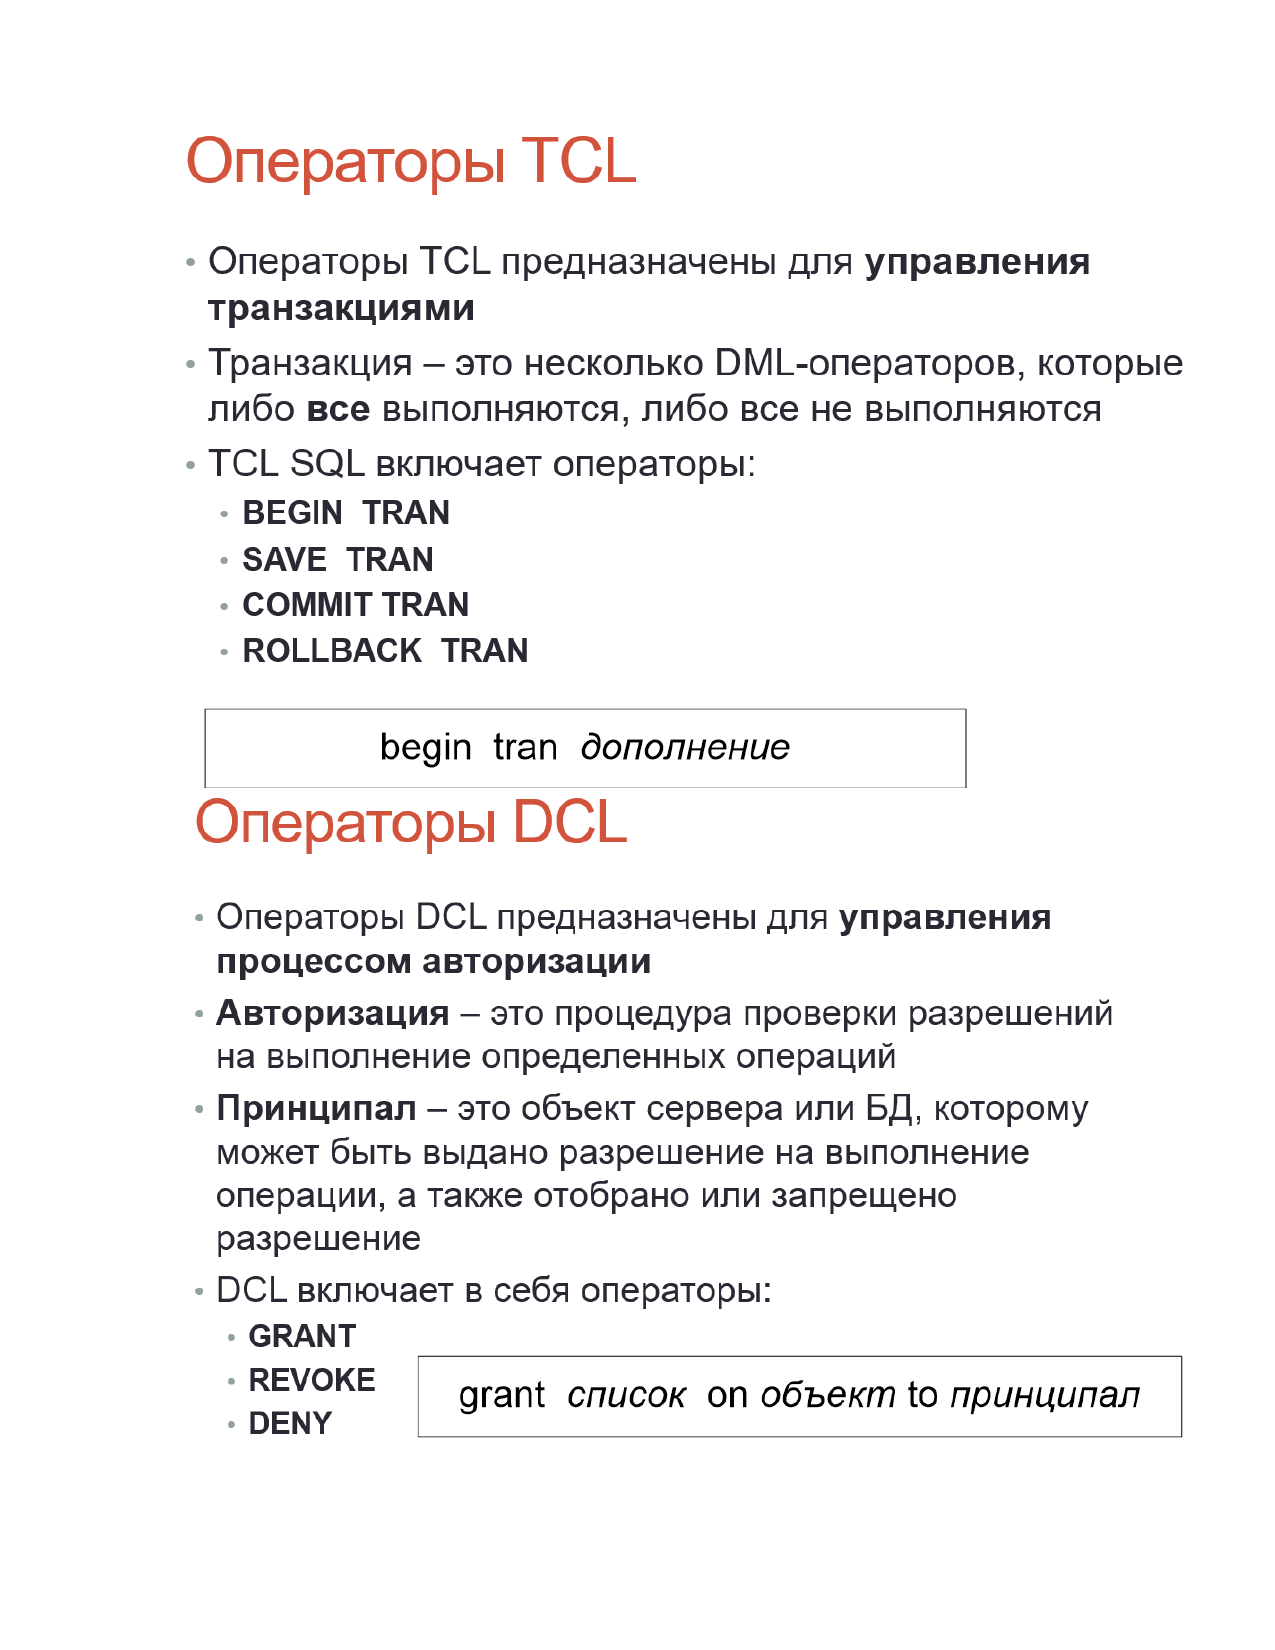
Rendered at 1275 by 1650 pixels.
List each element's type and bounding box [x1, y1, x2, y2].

picture [177, 118, 1187, 788]
picture [177, 790, 1187, 1455]
